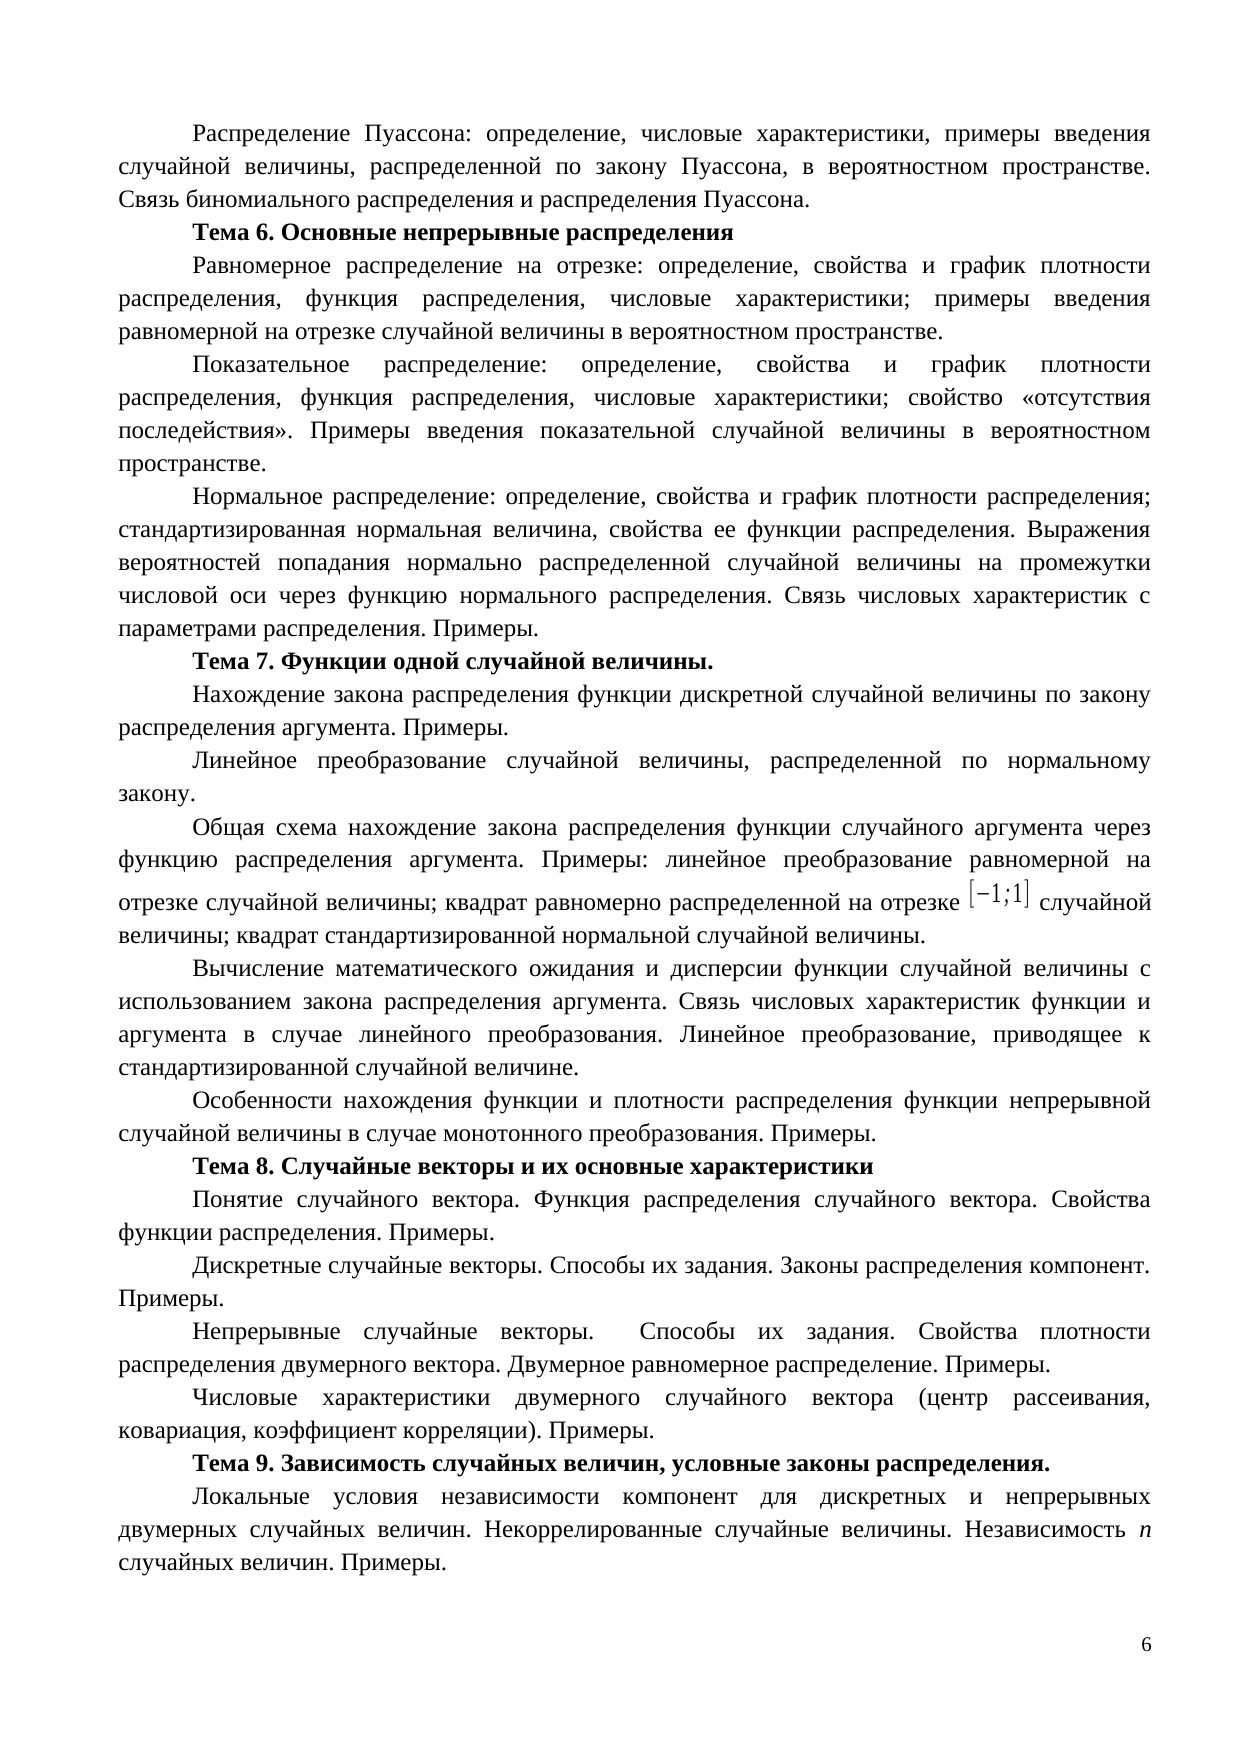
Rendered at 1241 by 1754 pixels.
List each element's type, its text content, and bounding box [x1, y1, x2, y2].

text Общая схема нахождение закона распределения функции случайного аргумента через функцию распределения аргумента. Примеры: линейное преобразование равномерной на отрезке случайной величины; квадрат равномерно распределенной на отрезке случайной величины; квадрат стандартизированной нормальной случайной величины. [118, 812, 1152, 948]
text Показательное распределение: определение, свойства и график плотности распределения, функция распределения, числовые характеристики; свойство «отсутствия последействия». Примеры введения показательной случайной величины в вероятностном пространстве. [118, 349, 1152, 477]
text Дискретные случайные векторы. Способы их задания. Законы распределения компонент. Примеры. [118, 1250, 1152, 1312]
text Распределение Пуассона: определение, числовые характеристики, примеры введения случайной величины, распределенной по закону Пуассона, в вероятностном пространстве. Связь биномиального распределения и распределения Пуассона. [118, 118, 1152, 213]
text Линейное преобразование случайной величины, распределенной по нормальному закону. [118, 746, 1152, 807]
text Непрерывные случайные векторы. Способы их задания. Свойства плотности распределения двумерного вектора. Двумерное равномерное распределение. Примеры. [118, 1316, 1152, 1378]
text Особенности нахождения функции и плотности распределения функции непрерывной случайной величины в случае монотонного преобразования. Примеры. [118, 1085, 1152, 1147]
text Тема 7. Функции одной случайной величины. [118, 646, 1152, 675]
text Тема 8. Случайные векторы и их основные характеристики [118, 1151, 1152, 1180]
text Понятие случайного вектора. Функция распределения случайного вектора. Свойства функции распределения. Примеры. [118, 1184, 1152, 1246]
text Тема 6. Основные непрерывные распределения [118, 217, 1152, 246]
text Тема 9. Зависимость случайных величин, условные законы распределения. [118, 1448, 1152, 1477]
text Нормальное распределение: определение, свойства и график плотности распределения; стандартизированная нормальная величина, свойства ее функции распределения. Выражения вероятностей попадания нормально распределенной случайной величины на промежутки числовой оси через функцию нормального распределения. Связь числовых характеристик с параметрами распределения. Примеры. [118, 481, 1152, 642]
text Вычисление математического ожидания и дисперсии функции случайной величины с использованием закона распределения аргумента. Связь числовых характеристик функции и аргумента в случае линейного преобразования. Линейное преобразование, приводящее к стандартизированной случайной величине. [118, 953, 1152, 1081]
text Нахождение закона распределения функции дискретной случайной величины по закону распределения аргумента. Примеры. [118, 679, 1152, 741]
text Равномерное распределение на отрезке: определение, свойства и график плотности распределения, функция распределения, числовые характеристики; примеры введения равномерной на отрезке случайной величины в вероятностном пространстве. [118, 250, 1152, 345]
text Числовые характеристики двумерного случайного вектора (центр рассеивания, ковариация, коэффициент корреляции). Примеры. [118, 1382, 1152, 1444]
text Локальные условия независимости компонент для дискретных и непрерывных двумерных случайных величин. Некоррелированные случайные величины. Независимость n случайных величин. Примеры. [118, 1481, 1152, 1576]
